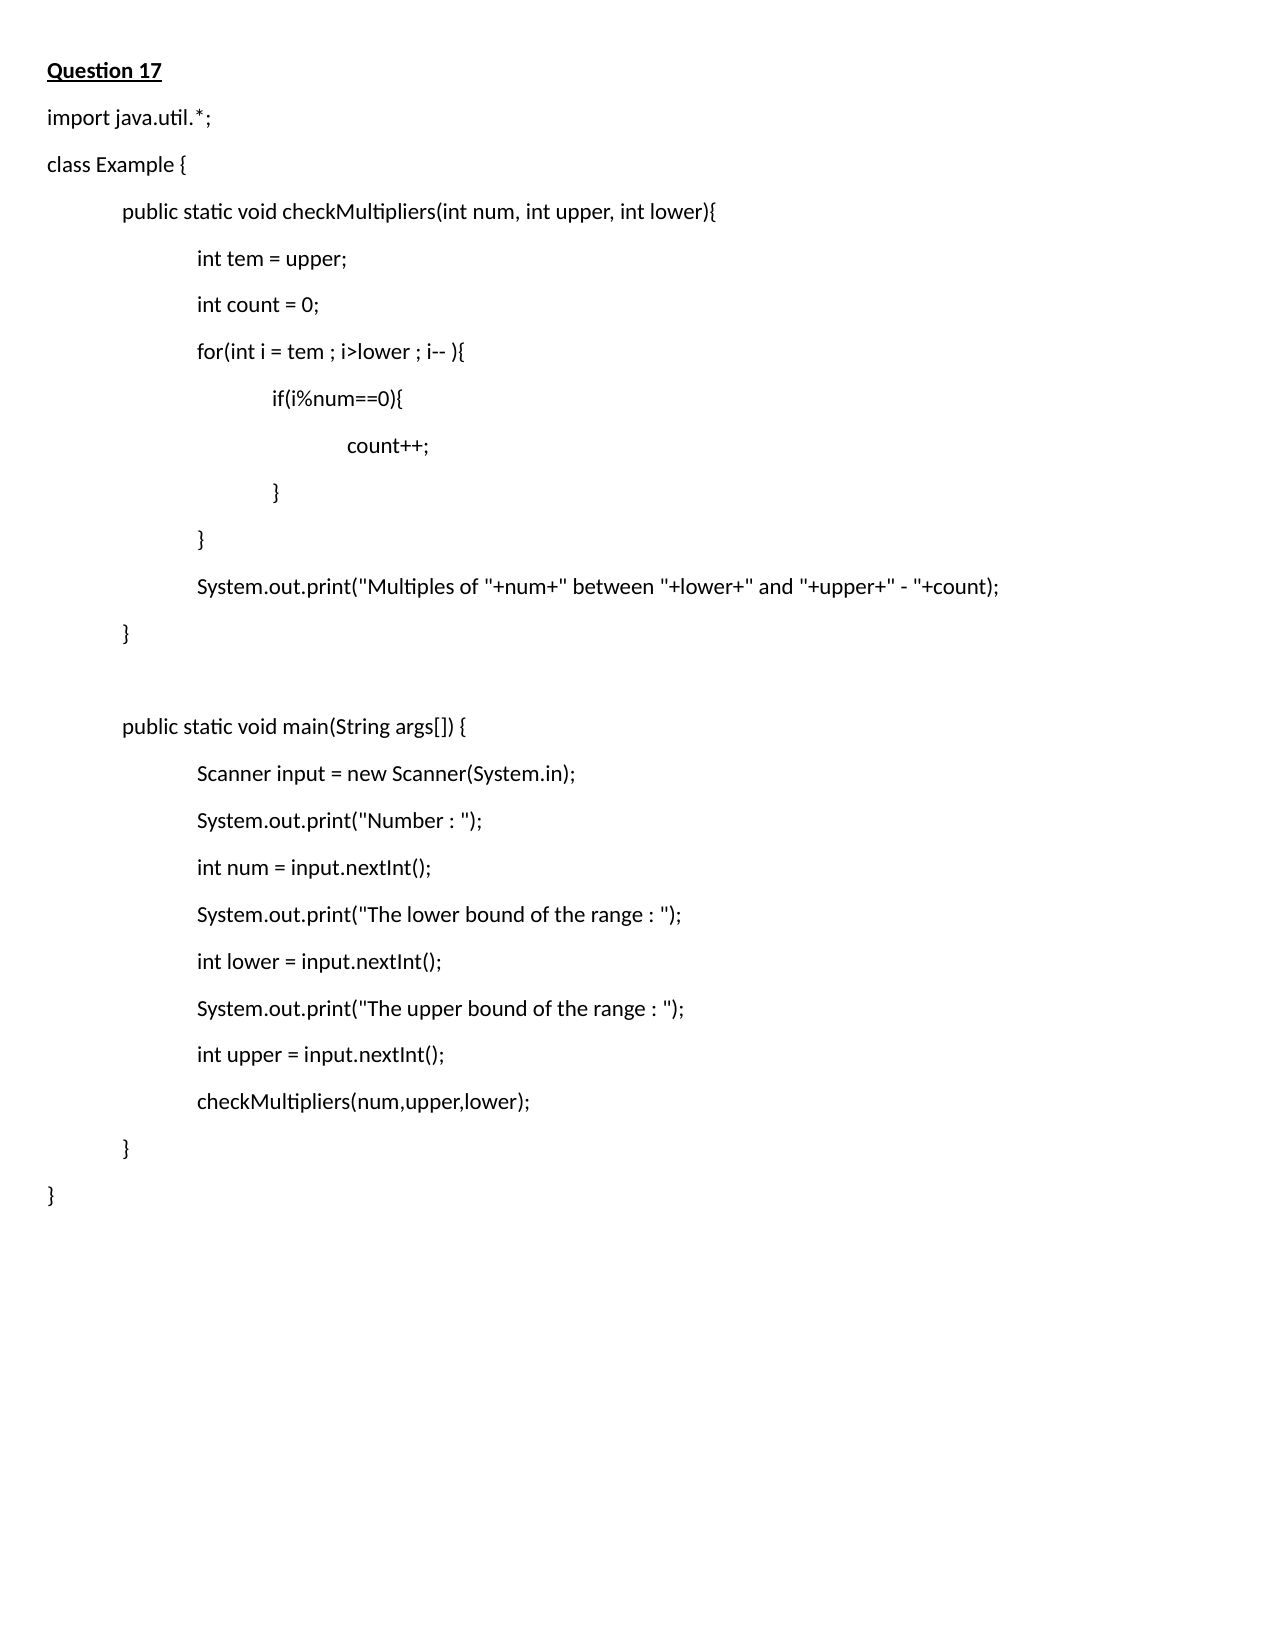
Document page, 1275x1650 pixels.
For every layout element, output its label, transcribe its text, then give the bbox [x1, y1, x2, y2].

text import java.util.*; [47, 103, 1256, 131]
text checkMultipliers(num,upper,lower); [47, 1087, 1256, 1116]
text for(int i = tem ; i>lower ; i-- ){ [47, 337, 1256, 366]
text int upper = input.nextInt(); [47, 1041, 1256, 1069]
text int count = 0; [47, 291, 1256, 319]
text } [47, 478, 1256, 506]
text int lower = input.nextInt(); [47, 947, 1256, 975]
text int num = input.nextInt(); [47, 853, 1256, 881]
text } [47, 1134, 1256, 1162]
text System.out.print("Number : "); [47, 806, 1256, 834]
text } [47, 525, 1256, 553]
text Question 17 [47, 56, 1256, 84]
text Scanner input = new Scanner(System.in); [47, 759, 1256, 787]
text class Example { [47, 150, 1256, 178]
text System.out.print("The upper bound of the range : "); [47, 994, 1256, 1022]
text System.out.print("Multiples of "+num+" between "+lower+" and "+upper+" - "+count); [47, 572, 1256, 600]
text public static void main(String args[]) { [47, 712, 1256, 741]
text if(i%num==0){ [47, 384, 1256, 412]
text System.out.print("The lower bound of the range : "); [47, 900, 1256, 928]
text public static void checkMultipliers(int num, int upper, int lower){ [47, 197, 1256, 225]
text count++; [47, 431, 1256, 459]
text int tem = upper; [47, 244, 1256, 272]
text } [47, 619, 1256, 647]
text } [47, 1181, 1256, 1209]
